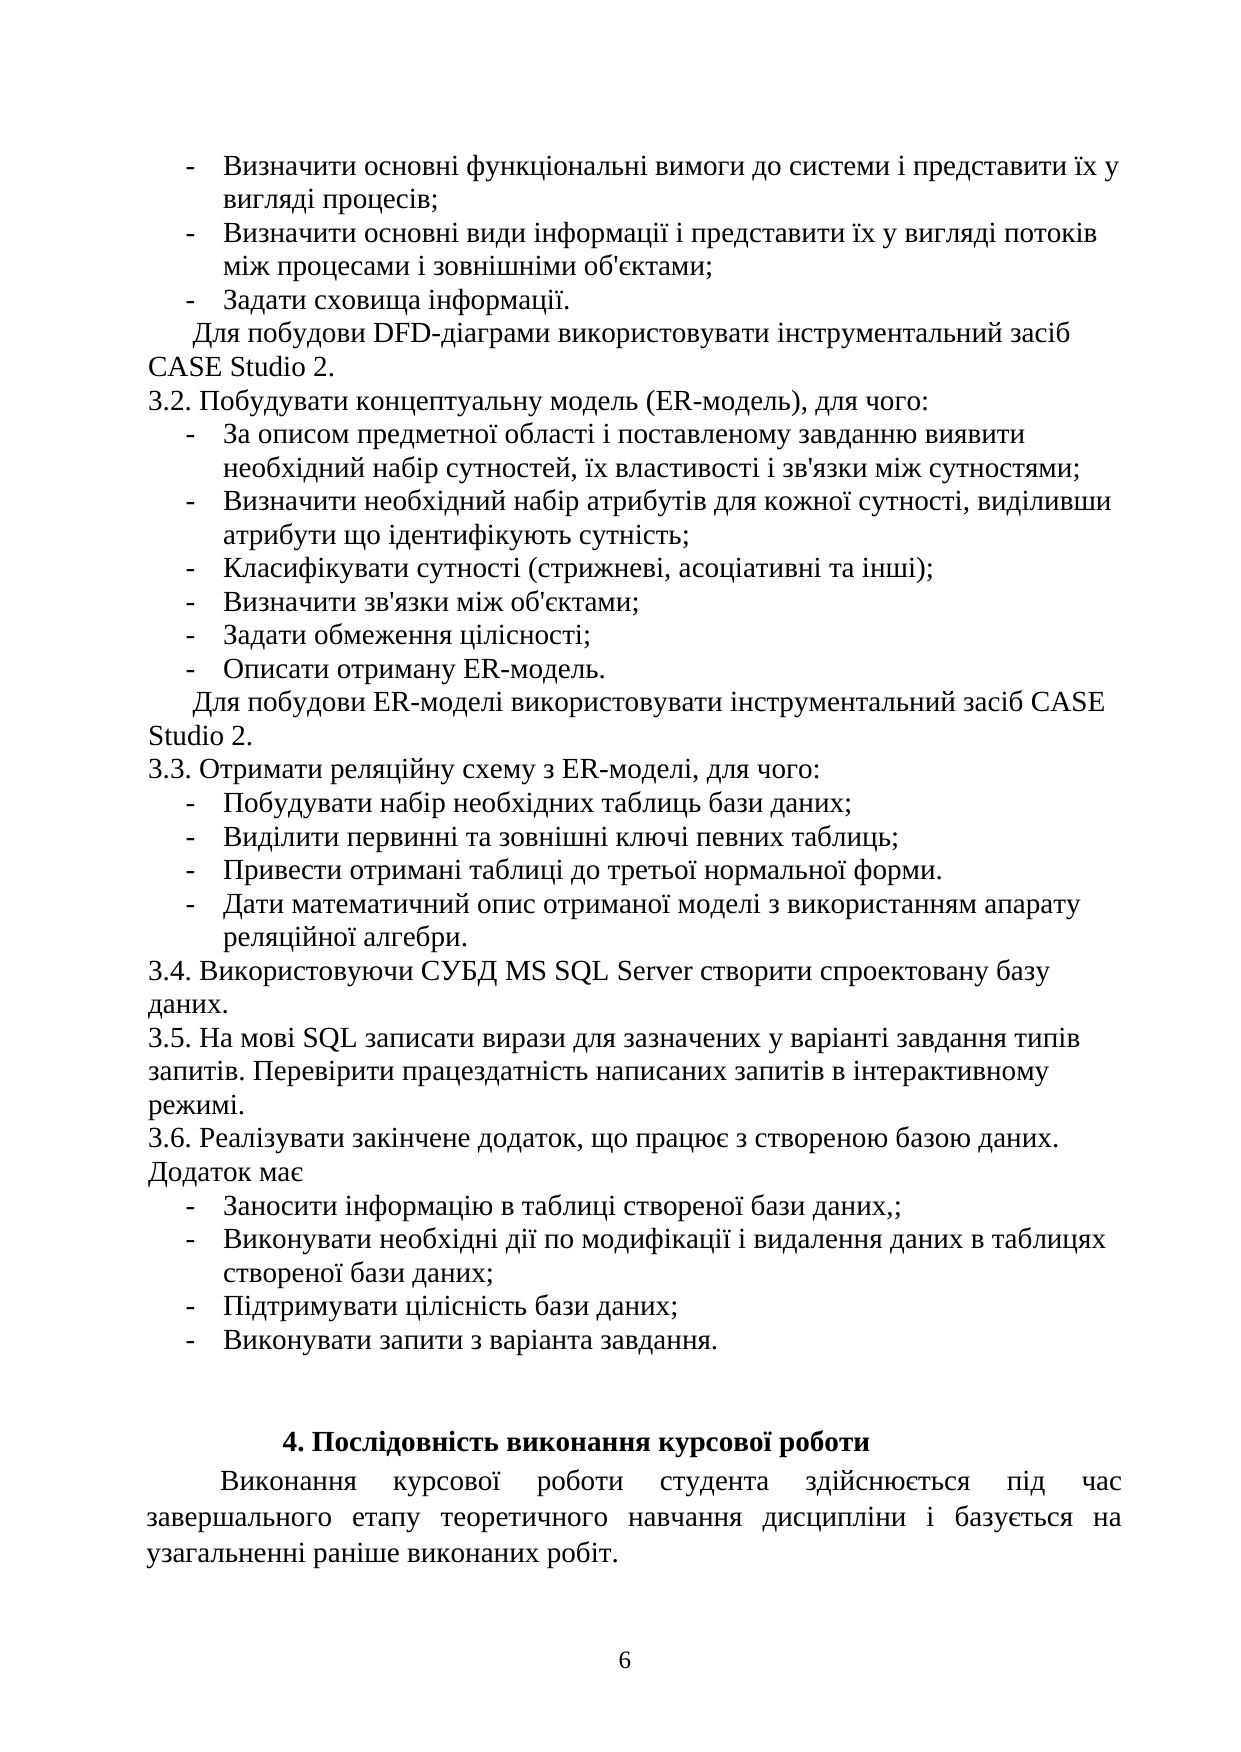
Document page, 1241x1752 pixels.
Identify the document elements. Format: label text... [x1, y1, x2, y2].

list Задати обмеження цілісності; [185, 617, 1123, 651]
list Побудувати набір необхідних таблиць бази даних; [185, 785, 1123, 819]
text 3.3. Отримати реляційну схему з ER-моделі, для чого: [148, 752, 1123, 785]
list Задати сховища інформації. [185, 282, 1123, 316]
text 3.2. Побудувати концептуальну модель (ER-модель), для чого: [148, 383, 1123, 416]
text Для побудови ER-моделі використовувати інструментальний засіб CASE Studio 2. [148, 684, 1123, 752]
list Визначити основні функціональні вимоги до системи і представити їх у вигляді процесів; [185, 148, 1123, 215]
list За описом предметної області і поставленому завданню виявити необхідний набір сутностей, їх властивості і зв'язки між сутностями; [185, 416, 1123, 483]
list Дати математичний опис отриманої моделі з використанням апарату реляційної алгебри. [185, 886, 1123, 953]
list Виконувати запити з варіанта завдання. [185, 1322, 1123, 1355]
list Визначити необхідний набір атрибутів для кожної сутності, виділивши атрибути що ідентифікують сутність; [185, 483, 1123, 550]
text Виконання курсової роботи студента здійснюється під час завершального етапу теоретичного навчання дисципліни і базується на узагальненні раніше виконаних робіт. [146, 1463, 1123, 1569]
subtitle 4. Послідовність виконання курсової роботи [282, 1424, 1086, 1457]
text 3.5. На мові SQL записати вирази для зазначених у варіанті завдання типів запитів. Перевірити працездатність написаних запитів в інтерактивному режимі. [148, 1020, 1123, 1121]
list Виділити первинні та зовнішні ключі певних таблиць; [185, 819, 1123, 852]
list Визначити зв'язки між об'єктами; [185, 584, 1123, 617]
list Визначити основні види інформації і представити їх у вигляді потоків між процесами і зовнішніми об'єктами; [185, 215, 1123, 282]
list Описати отриману ER-модель. [185, 651, 1123, 684]
text 3.6. Реалізувати закінчене додаток, що працює з створеною базою даних. Додаток має [148, 1121, 1123, 1188]
list Заносити інформацію в таблиці створеної бази даних,; [185, 1188, 1123, 1221]
list Класифікувати сутності (стрижневі, асоціативні та інші); [185, 550, 1123, 584]
list Виконувати необхідні дії по модифікації і видалення даних в таблицях створеної бази даних; [185, 1221, 1123, 1288]
text Для побудови DFD-діаграми використовувати інструментальний засіб CASE Studio 2. [148, 316, 1123, 383]
list Підтримувати цілісність бази даних; [185, 1288, 1123, 1322]
list Привести отримані таблиці до третьої нормальної форми. [185, 852, 1123, 886]
text 3.4. Використовуючи СУБД MS SQL Server створити спроектовану базу даних. [148, 953, 1123, 1020]
